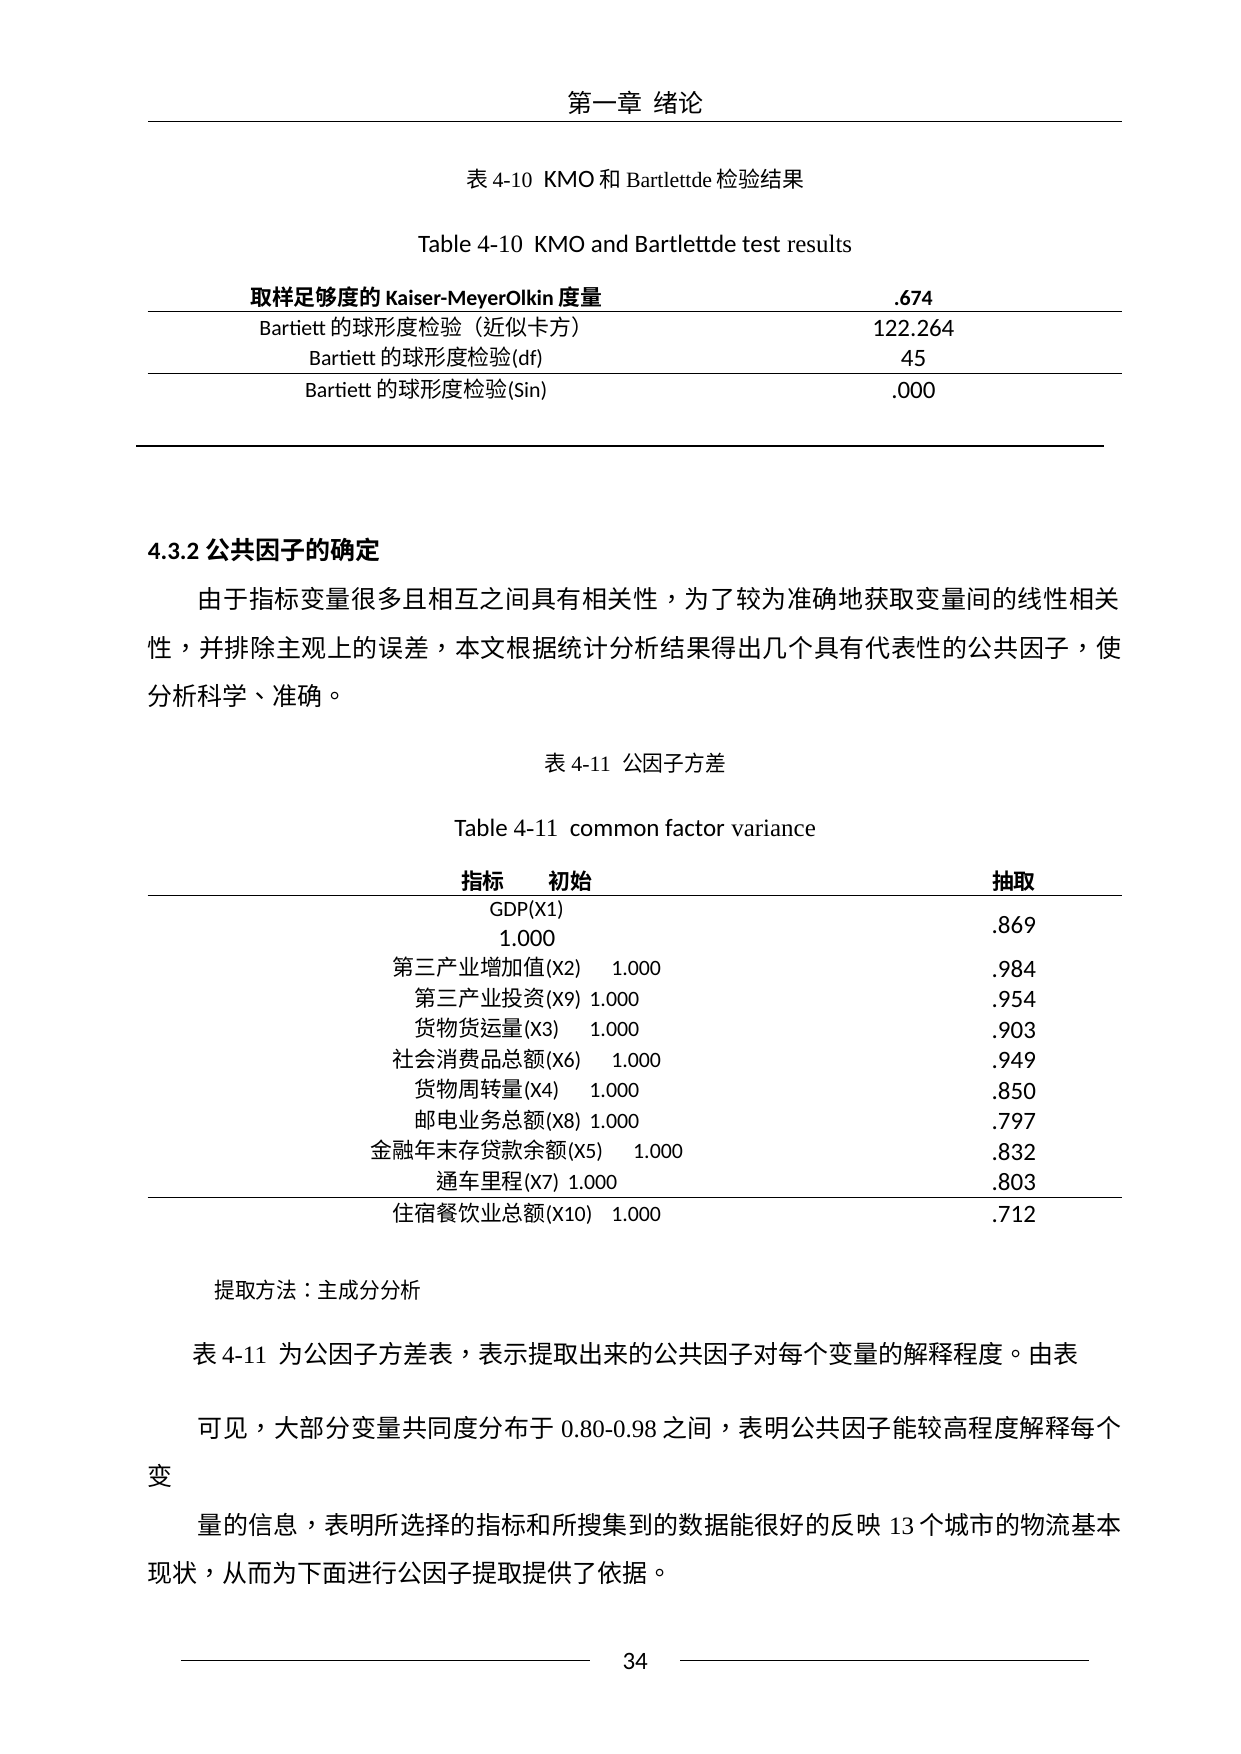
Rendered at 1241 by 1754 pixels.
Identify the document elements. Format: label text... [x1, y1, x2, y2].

table_cell Bartiett的球形度检验（近似卡方） [148, 312, 704, 342]
table_cell .850 [905, 1075, 1122, 1105]
text Table 4-10 KMO and Bartlettde test results [148, 226, 1122, 259]
table_header 指标 初始 [148, 868, 905, 894]
table_cell 第三产业增加值(X2) 1.000 [148, 953, 905, 983]
table_cell .949 [905, 1044, 1122, 1075]
text 表 4-11 公因子方差 [148, 744, 1122, 777]
table_cell 第三产业投资(X9) 1.000 [148, 983, 905, 1014]
text 可见，大部分变量共同度分布于0.80-0.98之间，表明公共因子能较高程度解释每个变 [148, 1395, 1122, 1492]
table_cell GDP(X1) 1.000 [148, 896, 905, 953]
table_cell 122.264 [704, 312, 1122, 342]
table_cell 社会消费品总额(X6) 1.000 [148, 1044, 905, 1075]
table_cell .803 [905, 1166, 1122, 1197]
table_cell Bartiett的球形度检验(df) [148, 343, 704, 373]
text 提取方法：主成分分析 [214, 1255, 1122, 1303]
table_cell 通车里程(X7) 1.000 [148, 1166, 905, 1197]
text 量的信息，表明所选择的指标和所搜集到的数据能很好的反映13个城市的物流基本现状，从而为下面进行公因子提取提供了依据。 [148, 1492, 1122, 1589]
table_header 取样足够度的Kaiser-MeyerOlkin度量 [148, 284, 704, 311]
table_cell .832 [905, 1136, 1122, 1166]
text 由于指标变量很多且相互之间具有相关性，为了较为准确地获取变量间的线性相关性，并排除主观上的误差，本文根据统计分析结果得出几个具有代表性的公共因子，使分析科学、准确。 [148, 567, 1122, 712]
table_cell .869 [905, 896, 1122, 953]
text Table 4-11 common factor variance [148, 810, 1122, 843]
table_cell 货物货运量(X3) 1.000 [148, 1014, 905, 1044]
table_cell 邮电业务总额(X8) 1.000 [148, 1105, 905, 1136]
table_cell .954 [905, 983, 1122, 1014]
text 表4-10 KMO和Bartlettde检验结果 [148, 161, 1122, 194]
table_cell .712 [905, 1198, 1122, 1228]
table_cell 金融年末存贷款余额(X5) 1.000 [148, 1136, 905, 1166]
table_cell 45 [704, 343, 1122, 373]
table_header .674 [704, 284, 1122, 311]
text 表4-11 为公因子方差表，表示提取出来的公共因子对每个变量的解释程度。由表 [148, 1336, 1122, 1370]
table_cell .797 [905, 1105, 1122, 1136]
subtitle 4.3.2 公共因子的确定 [148, 533, 1122, 567]
table_cell Bartiett的球形度检验(Sin) [148, 374, 704, 404]
table_cell .000 [704, 374, 1122, 404]
table_cell .984 [905, 953, 1122, 983]
table_cell .903 [905, 1014, 1122, 1044]
table_cell 货物周转量(X4) 1.000 [148, 1075, 905, 1105]
table_cell 住宿餐饮业总额(X10) 1.000 [148, 1198, 905, 1228]
table_header 抽取 [905, 868, 1122, 894]
